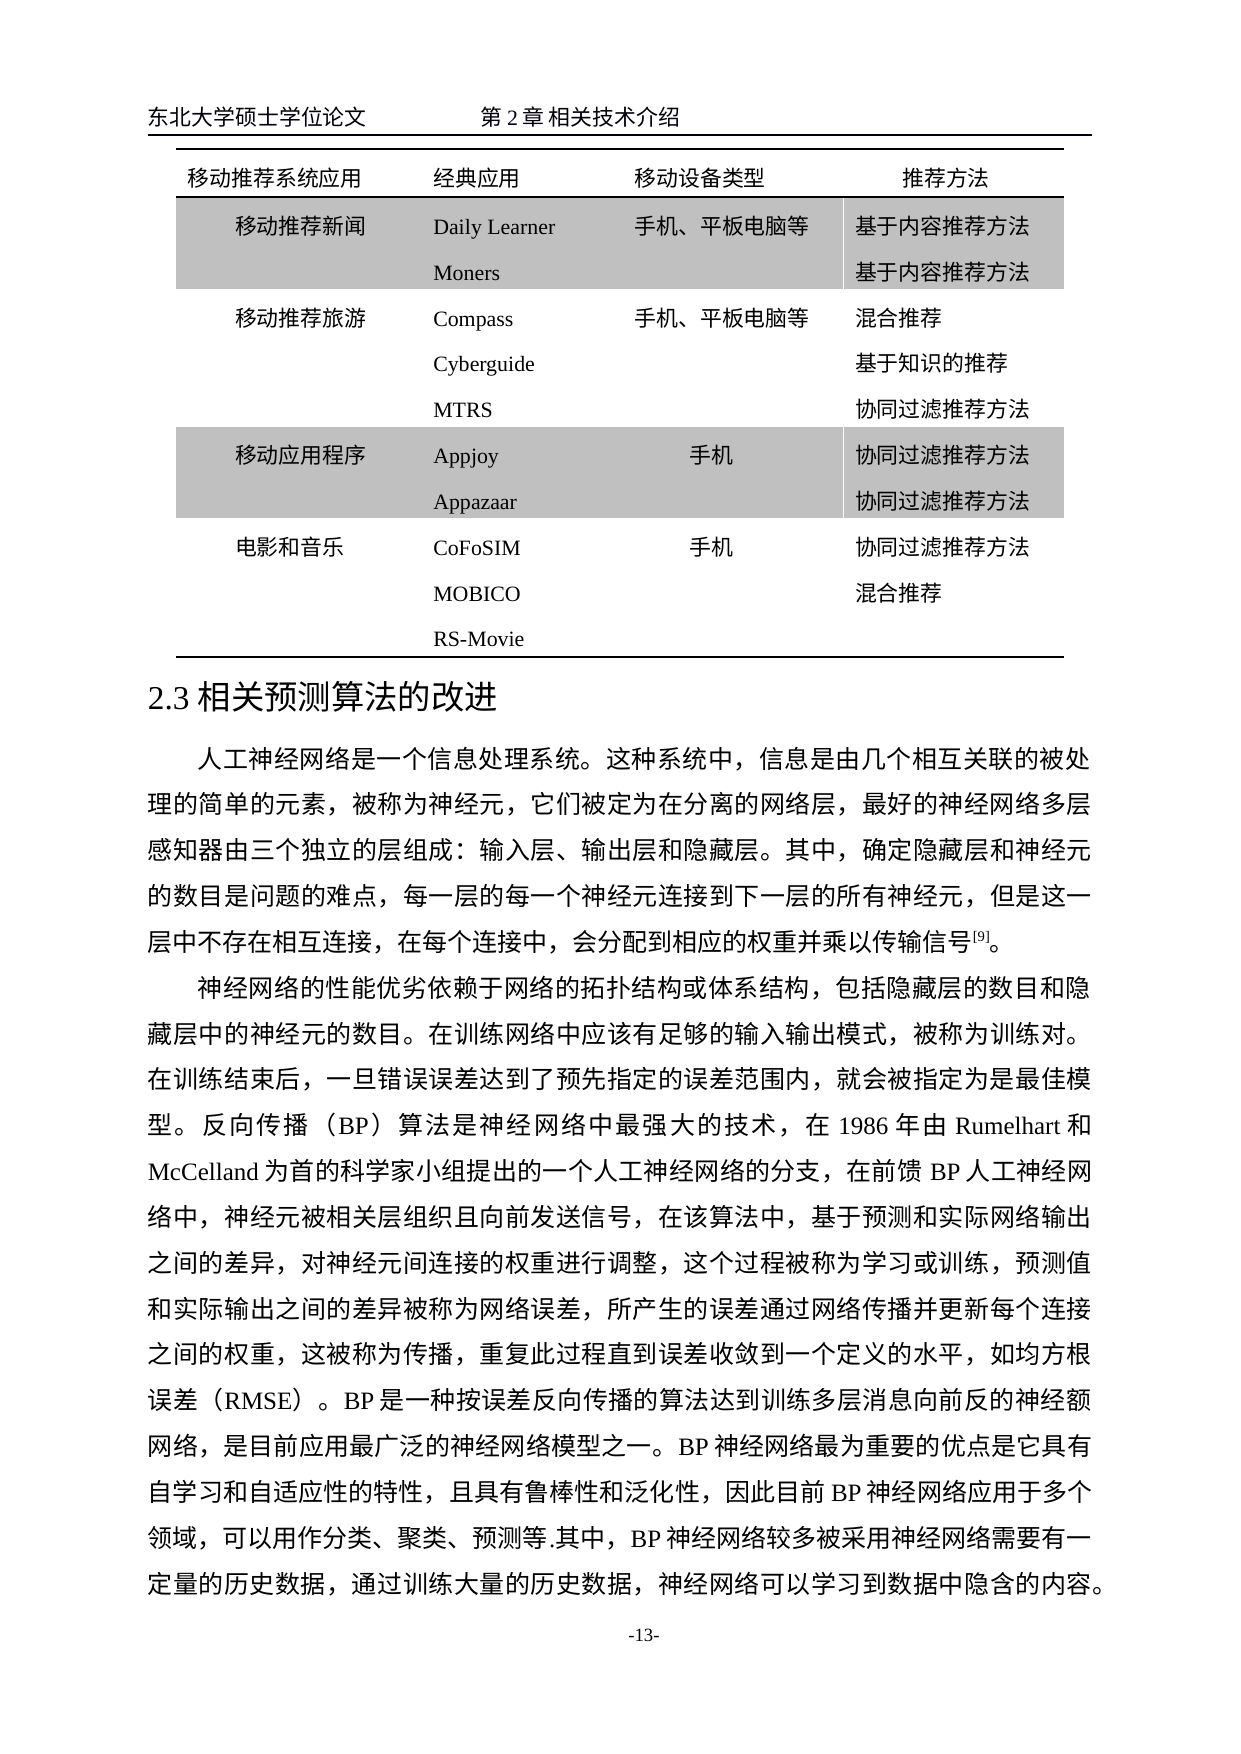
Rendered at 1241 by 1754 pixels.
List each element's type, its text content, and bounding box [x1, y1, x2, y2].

table_cell 移动应用程序 [176, 427, 422, 518]
table_cell 移动推荐旅游 [176, 289, 422, 427]
table_cell Daily Learner Moners [422, 198, 623, 289]
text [148, 961, 1092, 1602]
text 人工神经网络是一个信息处理系统。这种系统中，信息是由几个相互关联的被处理的简单的元素，被称为神经元，它们被定为在分离的网络层，最好的神经网络多层感知器由三个独立的层组成：输入层、输出层和隐藏层。其中，确定隐藏层和神经元的数目是问题的难点，每一层的每一个神经元连接到下一层的所有神经元，但是这一层中不存在相互连接，在每个连接中，会分配到相应的权重并乘以传输信号[9]。 [148, 731, 1092, 961]
table_cell Appjoy Appazaar [422, 427, 623, 518]
table_header 移动设备类型 [623, 150, 843, 196]
table_cell 手机、平板电脑等 [623, 198, 843, 289]
table_cell 协同过滤推荐方法 混合推荐 [844, 519, 1064, 656]
table_cell Compass Cyberguide MTRS [422, 289, 623, 427]
subtitle 2.3 相关预测算法的改进 [148, 671, 1092, 719]
table_cell 手机 [623, 427, 843, 518]
table_cell 混合推荐 基于知识的推荐 协同过滤推荐方法 [844, 289, 1064, 427]
table_cell 电影和音乐 [176, 519, 422, 656]
table_header 推荐方法 [844, 150, 1064, 196]
table_cell 手机 [623, 519, 843, 656]
table_header 移动推荐系统应用 [176, 150, 422, 196]
table_cell 手机、平板电脑等 [623, 289, 843, 427]
table_cell 协同过滤推荐方法 协同过滤推荐方法 [844, 427, 1064, 518]
table_cell CoFoSIM MOBICO RS-Movie [422, 519, 623, 656]
table_cell 基于内容推荐方法 基于内容推荐方法 [844, 198, 1064, 289]
table_header 经典应用 [422, 150, 623, 196]
table_cell 移动推荐新闻 [176, 198, 422, 289]
